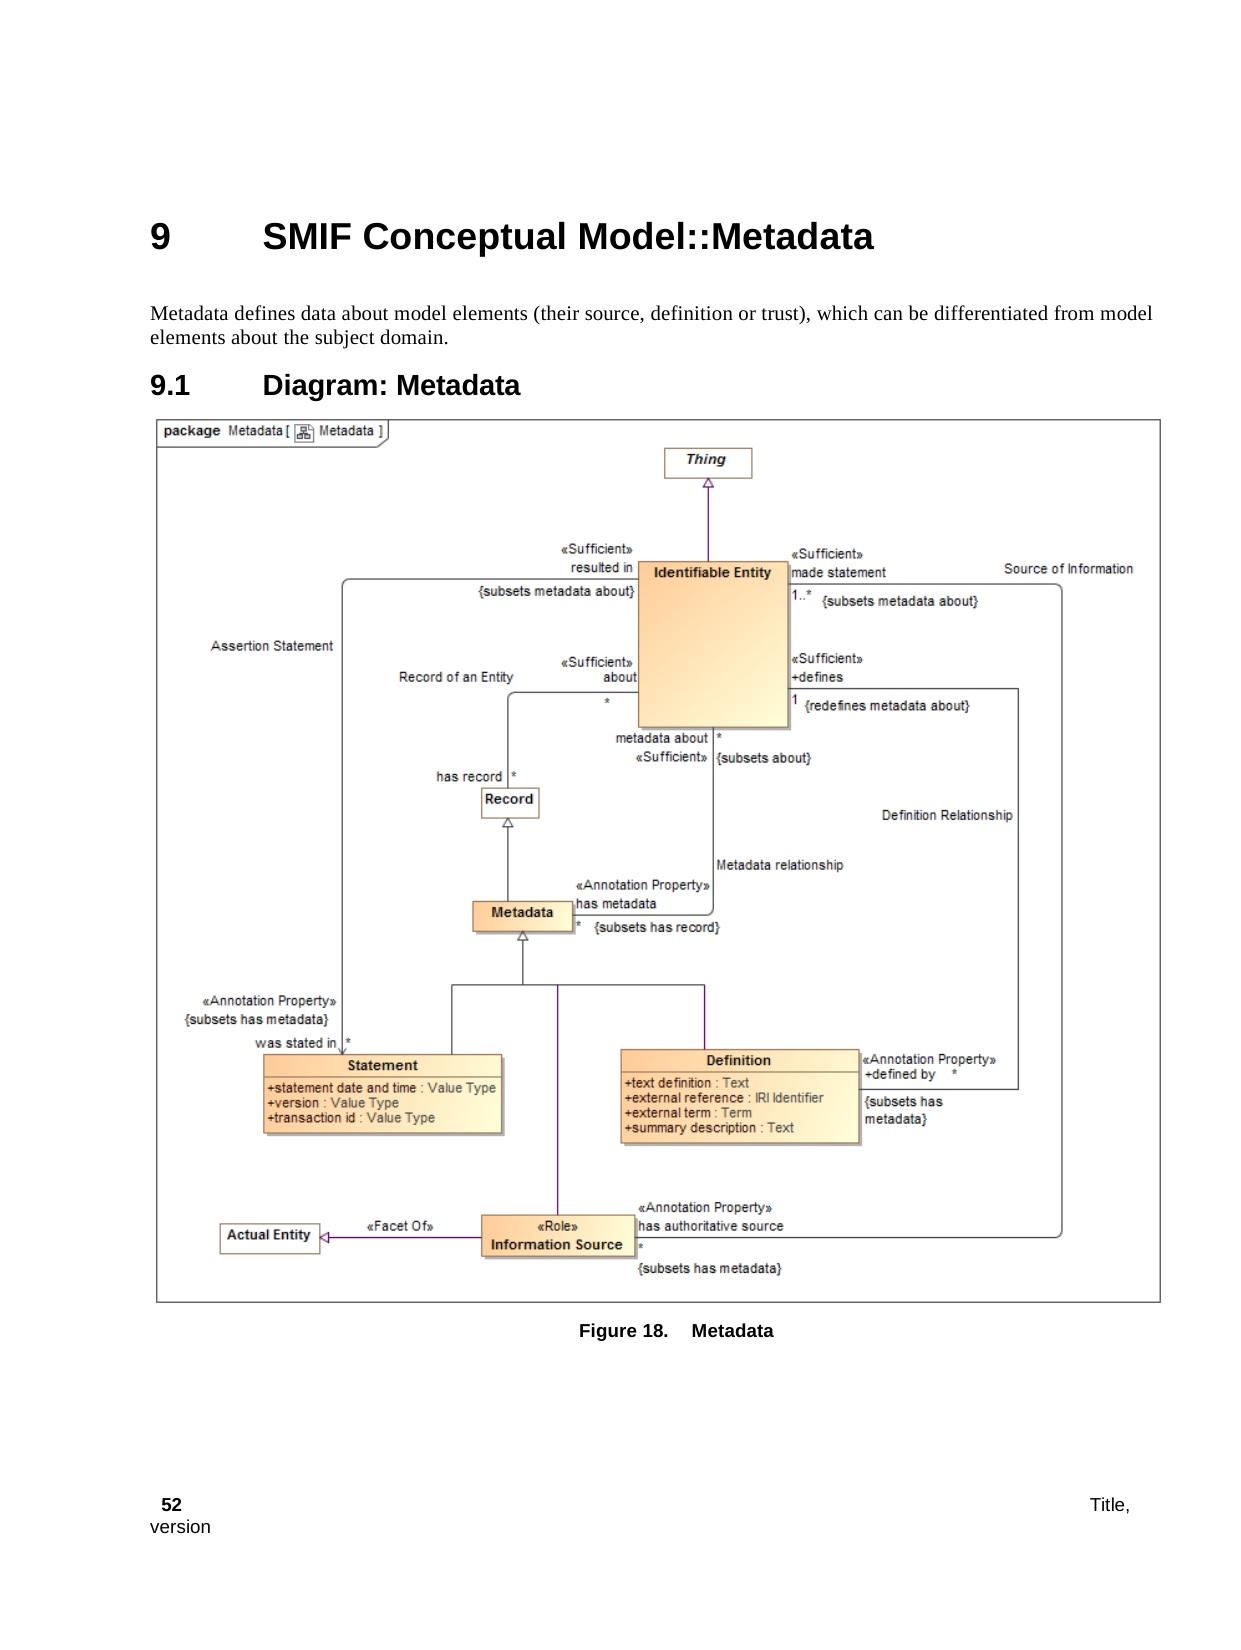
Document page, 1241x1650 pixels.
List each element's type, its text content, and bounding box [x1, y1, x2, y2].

picture [150, 413, 1166, 1308]
list Metadata [187, 1320, 1165, 1342]
subtitle SMIF Conceptual Model::Metadata [150, 214, 1165, 257]
text Metadata defines data about model elements (their source, definition or trust), which can be differentiated from model elements about the subject domain. [150, 301, 1165, 349]
subtitle Diagram: Metadata [150, 368, 1165, 402]
